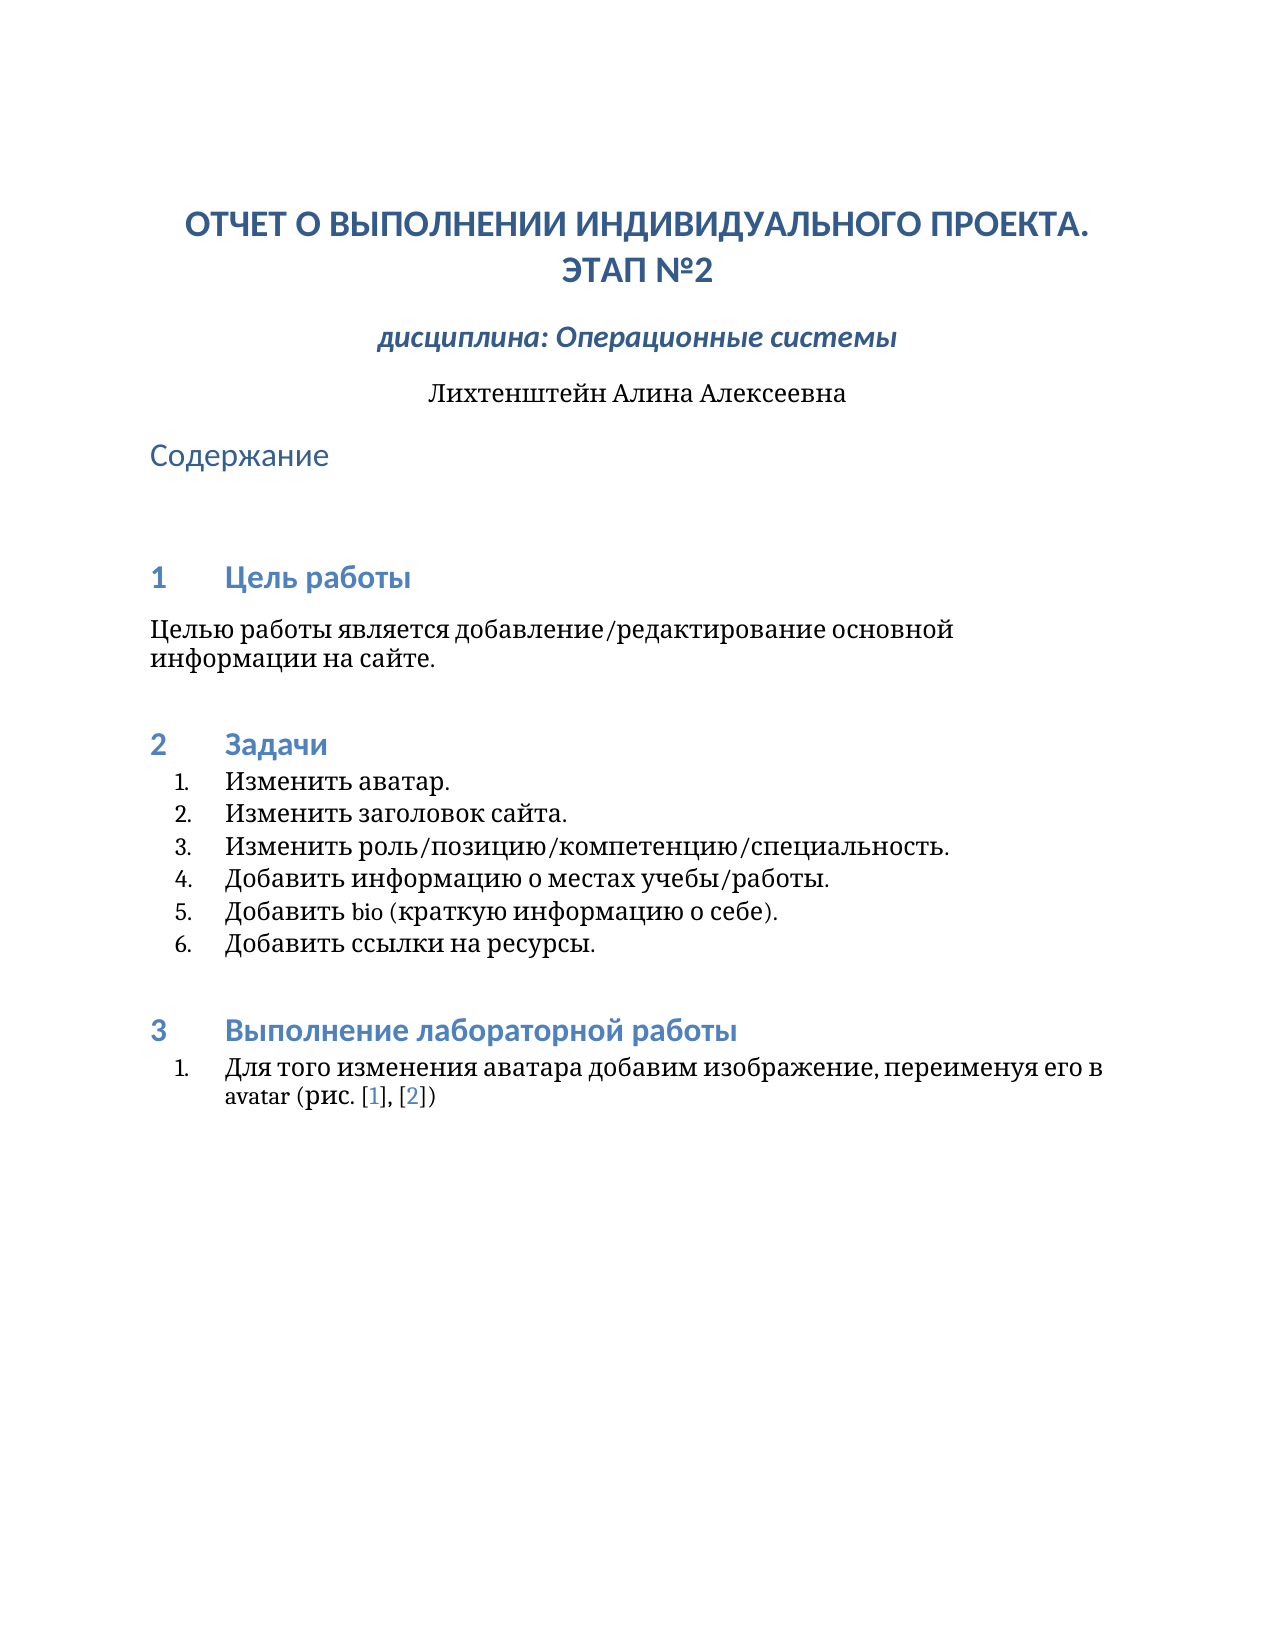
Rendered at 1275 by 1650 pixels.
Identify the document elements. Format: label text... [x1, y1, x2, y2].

subtitle 3 Выполнение лабораторной работы [150, 1009, 1125, 1050]
list Изменить аватар. [175, 768, 1125, 796]
list Изменить роль/позицию/компетенцию/специальность. [175, 833, 1125, 861]
title ОТЧЕТ О ВЫПОЛНЕНИИ ИНДИВИДУАЛЬНОГО ПРОЕКТА. ЭТАП №2 [150, 200, 1125, 292]
text Лихтенштейн Алина Алексеевна [150, 380, 1125, 408]
list Изменить заголовок сайта. [175, 800, 1125, 829]
list Для того изменения аватара добавим изображение, переименуя его в avatar (рис. [1], [2]) [175, 1053, 1125, 1111]
subtitle 2 Задачи [150, 723, 1125, 764]
subtitle 1 Цель работы [150, 556, 1125, 597]
list Добавить информацию о местах учебы/работы. [175, 865, 1125, 894]
text Целью работы является добавление/редактирование основной информации на сайте. [150, 616, 1125, 673]
subtitle дисциплина: Операционные системы [150, 317, 1125, 355]
list Добавить bio (краткую информацию о себе). [175, 898, 1125, 926]
list Добавить ссылки на ресурсы. [175, 930, 1125, 959]
